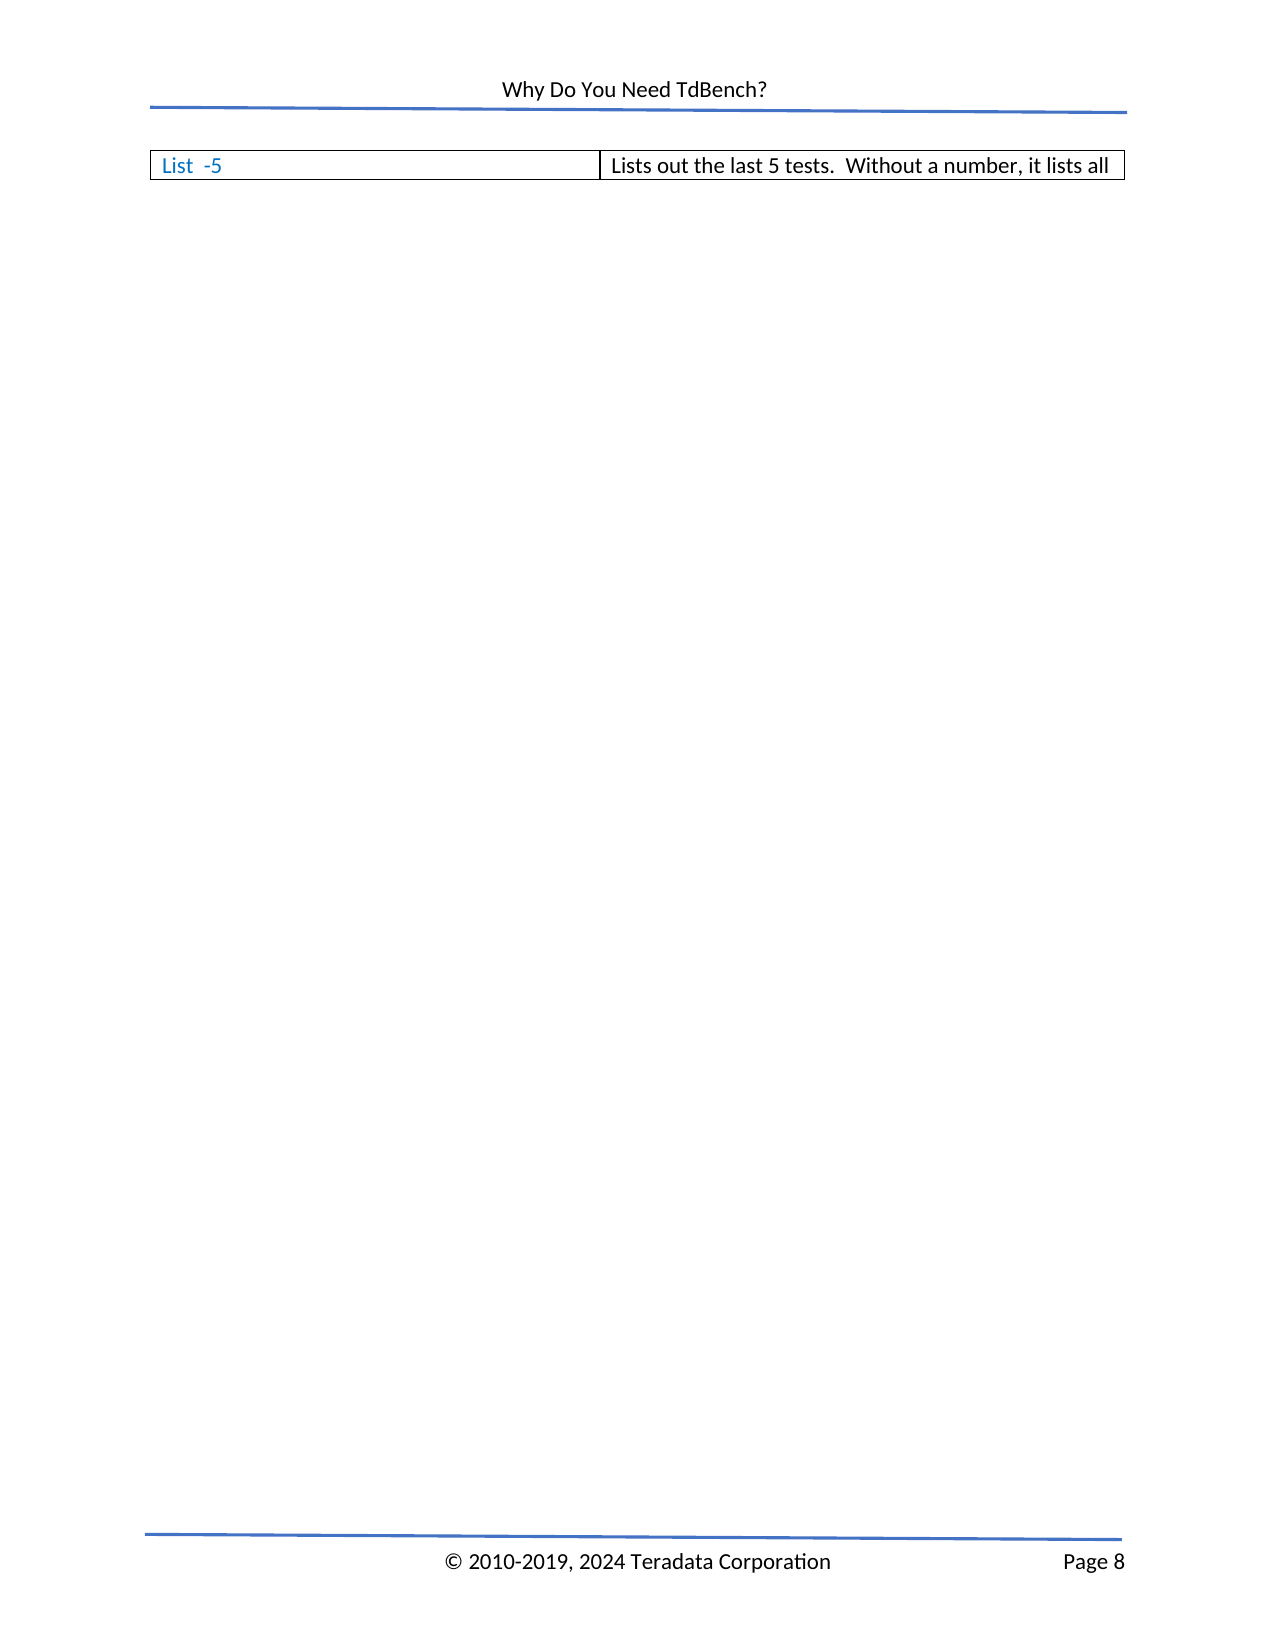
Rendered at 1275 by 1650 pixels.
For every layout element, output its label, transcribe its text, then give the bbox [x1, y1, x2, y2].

table_cell Lists out the last 5 tests. Without a number, it lists all [601, 151, 1124, 179]
table_cell List -5 [151, 151, 599, 179]
